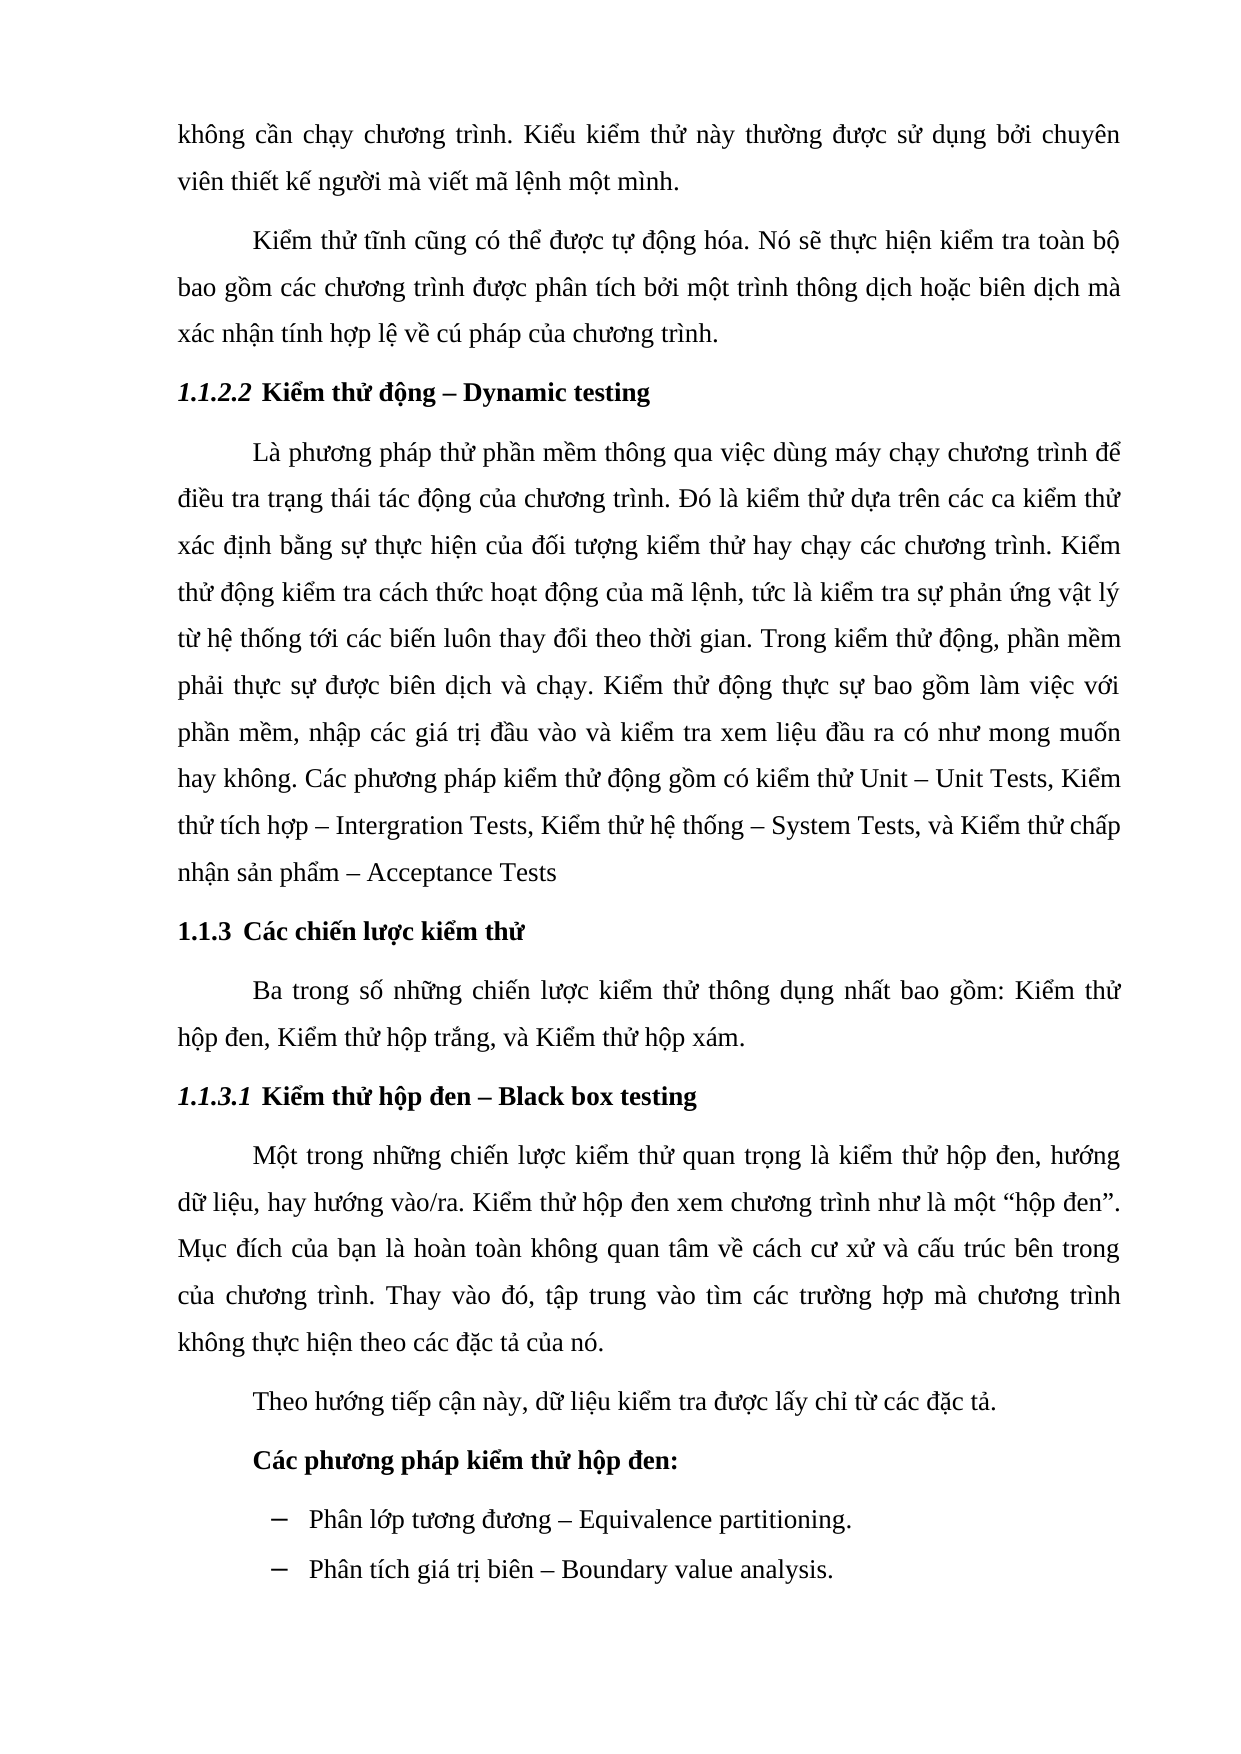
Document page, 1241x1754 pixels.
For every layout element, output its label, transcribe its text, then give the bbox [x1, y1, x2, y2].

text Theo hướng tiếp cận này, dữ liệu kiểm tra được lấy chỉ từ các đặc tả. [177, 1385, 1122, 1416]
text Là phương pháp thử phần mềm thông qua việc dùng máy chạy chương trình để điều tra trạng thái tác động của chương trình. Đó là kiểm thử dựa trên các ca kiểm thử xác định bằng sự thực hiện của đối tượng kiểm thử hay chạy các chương trình. Kiểm thử động kiểm tra cách thức hoạt động của mã lệnh, tức là kiểm tra sự phản ứng vật lý từ hệ thống tới các biến luôn thay đổi theo thời gian. Trong kiểm thử động, phần mềm phải thực sự được biên dịch và chạy. Kiểm thử động thực sự bao gồm làm việc với phần mềm, nhập các giá trị đầu vào và kiểm tra xem liệu đầu ra có như mong muốn hay không. Các phương pháp kiểm thử động gồm có kiểm thử Unit – Unit Tests, Kiểm thử tích hợp – Intergration Tests, Kiểm thử hệ thống – System Tests, và Kiểm thử chấp nhận sản phẩm – Acceptance Tests [177, 436, 1122, 887]
subtitle Kiểm thử hộp đen – Black box testing [177, 1080, 1122, 1111]
subtitle Các chiến lược kiểm thử [177, 915, 1122, 946]
subtitle Kiểm thử động – Dynamic testing [177, 376, 1122, 408]
list Phân lớp tương đương – Equivalence partitioning. [271, 1503, 1122, 1537]
text Ba trong số những chiến lược kiểm thử thông dụng nhất bao gồm: Kiểm thử hộp đen, Kiểm thử hộp trắng, và Kiểm thử hộp xám. [177, 974, 1122, 1052]
list Phân tích giá trị biên – Boundary value analysis. [271, 1553, 1122, 1587]
text Các phương pháp kiểm thử hộp đen: [177, 1444, 1122, 1475]
text Một trong những chiến lược kiểm thử quan trọng là kiểm thử hộp đen, hướng dữ liệu, hay hướng vào/ra. Kiểm thử hộp đen xem chương trình như là một “hộp đen”. Mục đích của bạn là hoàn toàn không quan tâm về cách cư xử và cấu trúc bên trong của chương trình. Thay vào đó, tập trung vào tìm các trường hợp mà chương trình không thực hiện theo các đặc tả của nó. [177, 1139, 1122, 1357]
text Kiểm thử tĩnh cũng có thể được tự động hóa. Nó sẽ thực hiện kiểm tra toàn bộ bao gồm các chương trình được phân tích bởi một trình thông dịch hoặc biên dịch mà xác nhận tính hợp lệ về cú pháp của chương trình. [177, 224, 1122, 348]
